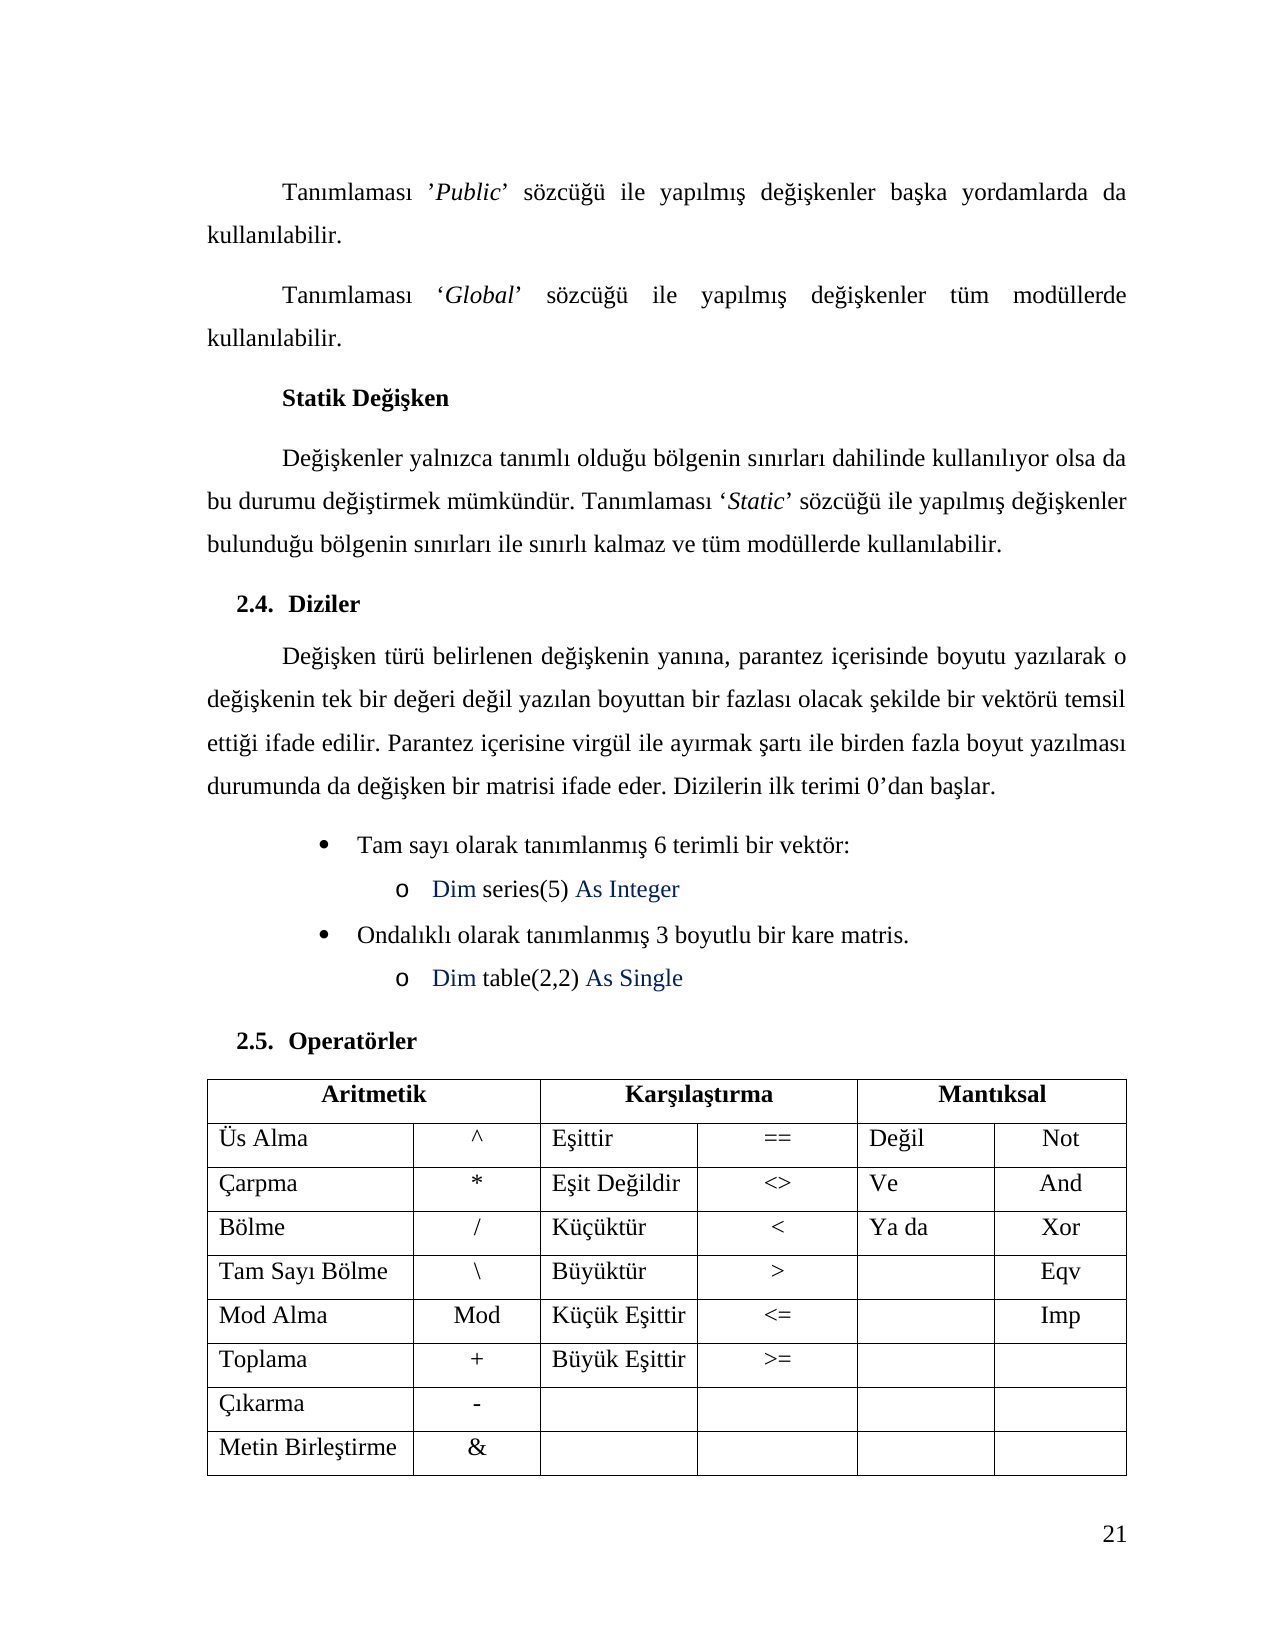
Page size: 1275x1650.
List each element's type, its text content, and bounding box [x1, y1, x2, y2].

table_cell < [698, 1212, 857, 1255]
text Değişkenler yalnızca tanımlı olduğu bölgenin sınırları dahilinde kullanılıyor olsa da bu durumu değiştirmek mümkündür. Tanımlaması ‘Static’ sözcüğü ile yapılmış değişkenler bulunduğu bölgenin sınırları ile sınırlı kalmaz ve tüm modüllerde kullanılabilir. [207, 443, 1127, 558]
list Tam sayı olarak tanımlanmış 6 terimli bir vektör: [319, 831, 1127, 859]
table_cell Mod Alma [208, 1300, 413, 1343]
list Dim series(5) As Integer [394, 874, 1127, 904]
table_cell Mod [414, 1300, 540, 1343]
table_cell [858, 1300, 994, 1343]
table_cell Değil [858, 1124, 994, 1167]
table_cell [995, 1432, 1126, 1475]
table_cell Xor [995, 1212, 1126, 1255]
list Ondalıklı olarak tanımlanmış 3 boyutlu bir kare matris. [319, 920, 1127, 949]
table_cell Büyük Eşittir [541, 1344, 697, 1387]
table_cell [995, 1388, 1126, 1431]
table_cell Bölme [208, 1212, 413, 1255]
table_cell [858, 1432, 994, 1475]
table_cell Küçüktür [541, 1212, 697, 1255]
table_cell [698, 1388, 857, 1431]
table_cell Büyüktür [541, 1256, 697, 1299]
text Değişken türü belirlenen değişkenin yanına, parantez içerisinde boyutu yazılarak o değişkenin tek bir değeri değil yazılan boyuttan bir fazlası olacak şekilde bir vektörü temsil ettiği ifade edilir. Parantez içerisine virgül ile ayırmak şartı ile birden fazla boyut yazılması durumunda da değişken bir matrisi ifade eder. Dizilerin ilk terimi 0’dan başlar. [207, 641, 1127, 799]
table_cell Eşittir [541, 1124, 697, 1167]
table_cell == [698, 1124, 857, 1167]
text Tanımlaması ‘Global’ sözcüğü ile yapılmış değişkenler tüm modüllerde kullanılabilir. [207, 280, 1127, 352]
table_cell Not [995, 1124, 1126, 1167]
table_cell Ya da [858, 1212, 994, 1255]
table_cell & [414, 1432, 540, 1475]
table_cell Ve [858, 1168, 994, 1211]
table_cell Tam Sayı Bölme [208, 1256, 413, 1299]
table_cell Eqv [995, 1256, 1126, 1299]
table_cell / [414, 1212, 540, 1255]
table_cell >= [698, 1344, 857, 1387]
subtitle Diziler [236, 589, 1127, 618]
table_cell [858, 1388, 994, 1431]
table_cell [541, 1432, 697, 1475]
table_cell [541, 1388, 697, 1431]
table_cell ^ [414, 1124, 540, 1167]
table_cell Imp [995, 1300, 1126, 1343]
subtitle Operatörler [236, 1026, 1127, 1055]
table_cell \ [414, 1256, 540, 1299]
table_cell [995, 1344, 1126, 1387]
table_cell * [414, 1168, 540, 1211]
table_cell Toplama [208, 1344, 413, 1387]
table_cell > [698, 1256, 857, 1299]
table_cell <> [698, 1168, 857, 1211]
table_cell - [414, 1388, 540, 1431]
table_cell Çıkarma [208, 1388, 413, 1431]
table_cell And [995, 1168, 1126, 1211]
text Tanımlaması ’Public’ sözcüğü ile yapılmış değişkenler başka yordamlarda da kullanılabilir. [207, 177, 1127, 249]
table_cell Metin Birleştirme [208, 1432, 413, 1475]
table_cell [858, 1256, 994, 1299]
subtitle Statik Değişken [207, 383, 1127, 412]
table_cell Küçük Eşittir [541, 1300, 697, 1343]
table_cell Çarpma [208, 1168, 413, 1211]
table_cell [698, 1432, 857, 1475]
table_cell + [414, 1344, 540, 1387]
list Dim table(2,2) As Single [394, 963, 1127, 994]
table_header Mantıksal [858, 1080, 1126, 1122]
table_cell [858, 1344, 994, 1387]
table_header Aritmetik [208, 1080, 540, 1122]
table_header Karşılaştırma [541, 1080, 857, 1122]
table_cell <= [698, 1300, 857, 1343]
table_cell Eşit Değildir [541, 1168, 697, 1211]
table_cell Üs Alma [208, 1124, 413, 1167]
